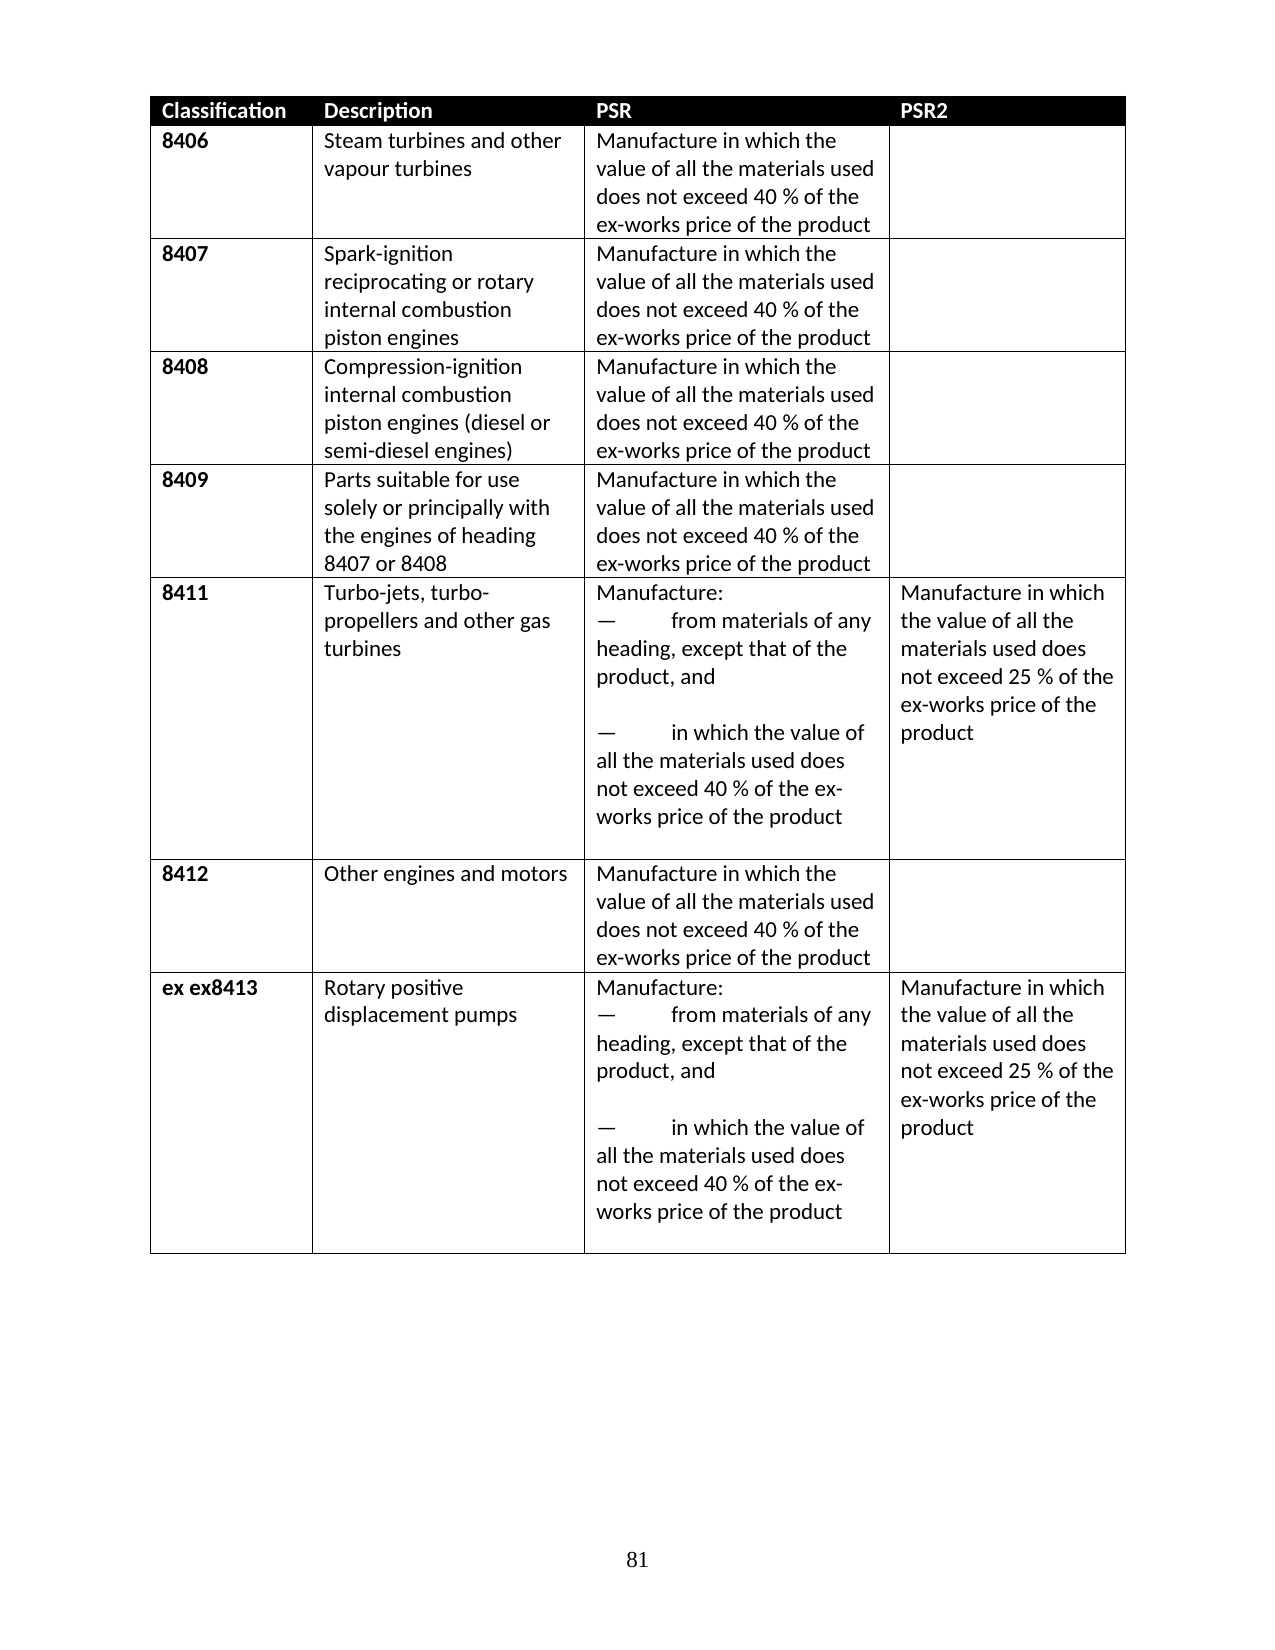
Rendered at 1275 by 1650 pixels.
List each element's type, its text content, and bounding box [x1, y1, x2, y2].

table_cell Manufacture in which the value of all the materials used does not exceed 25 % of the ex-works price of the product [890, 578, 1125, 858]
table_header Classification [151, 97, 312, 125]
table_cell Compression-ignition internal combustion piston engines (diesel or semi-diesel engines) [313, 352, 584, 464]
table_cell [890, 465, 1125, 577]
table_cell Manufacture in which the value of all the materials used does not exceed 40 % of the ex-works price of the product [585, 352, 889, 464]
table_header Description [313, 97, 584, 125]
table_cell ex ex8413 [151, 973, 312, 1253]
table_cell 8406 [151, 126, 312, 238]
table_cell Manufacture in which the value of all the materials used does not exceed 40 % of the ex-works price of the product [585, 126, 889, 238]
table_cell 8412 [151, 860, 312, 972]
table_cell [890, 352, 1125, 464]
table_cell Manufacture in which the value of all the materials used does not exceed 40 % of the ex-works price of the product [585, 465, 889, 577]
table_cell Parts suitable for use solely or principally with the engines of heading 8407 or 8408 [313, 465, 584, 577]
table_cell Spark-ignition reciprocating or rotary internal combustion piston engines [313, 239, 584, 351]
table_cell Other engines and motors [313, 860, 584, 972]
table_cell [890, 860, 1125, 972]
table_cell 8411 [151, 578, 312, 858]
table_cell [890, 239, 1125, 351]
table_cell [585, 973, 889, 1253]
table_cell 8407 [151, 239, 312, 351]
table_cell Steam turbines and other vapour turbines [313, 126, 584, 238]
table_cell Rotary positive displacement pumps [313, 973, 584, 1253]
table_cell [890, 973, 1125, 1253]
table_cell [890, 126, 1125, 238]
table_cell Turbo-jets, turbo-propellers and other gas turbines [313, 578, 584, 858]
table_cell Manufacture in which the value of all the materials used does not exceed 40 % of the ex-works price of the product [585, 860, 889, 972]
table_cell 8409 [151, 465, 312, 577]
table_cell 8408 [151, 352, 312, 464]
table_header PSR2 [890, 97, 1125, 125]
table_cell Manufacture in which the value of all the materials used does not exceed 40 % of the ex-works price of the product [585, 239, 889, 351]
table_header PSR [585, 97, 889, 125]
